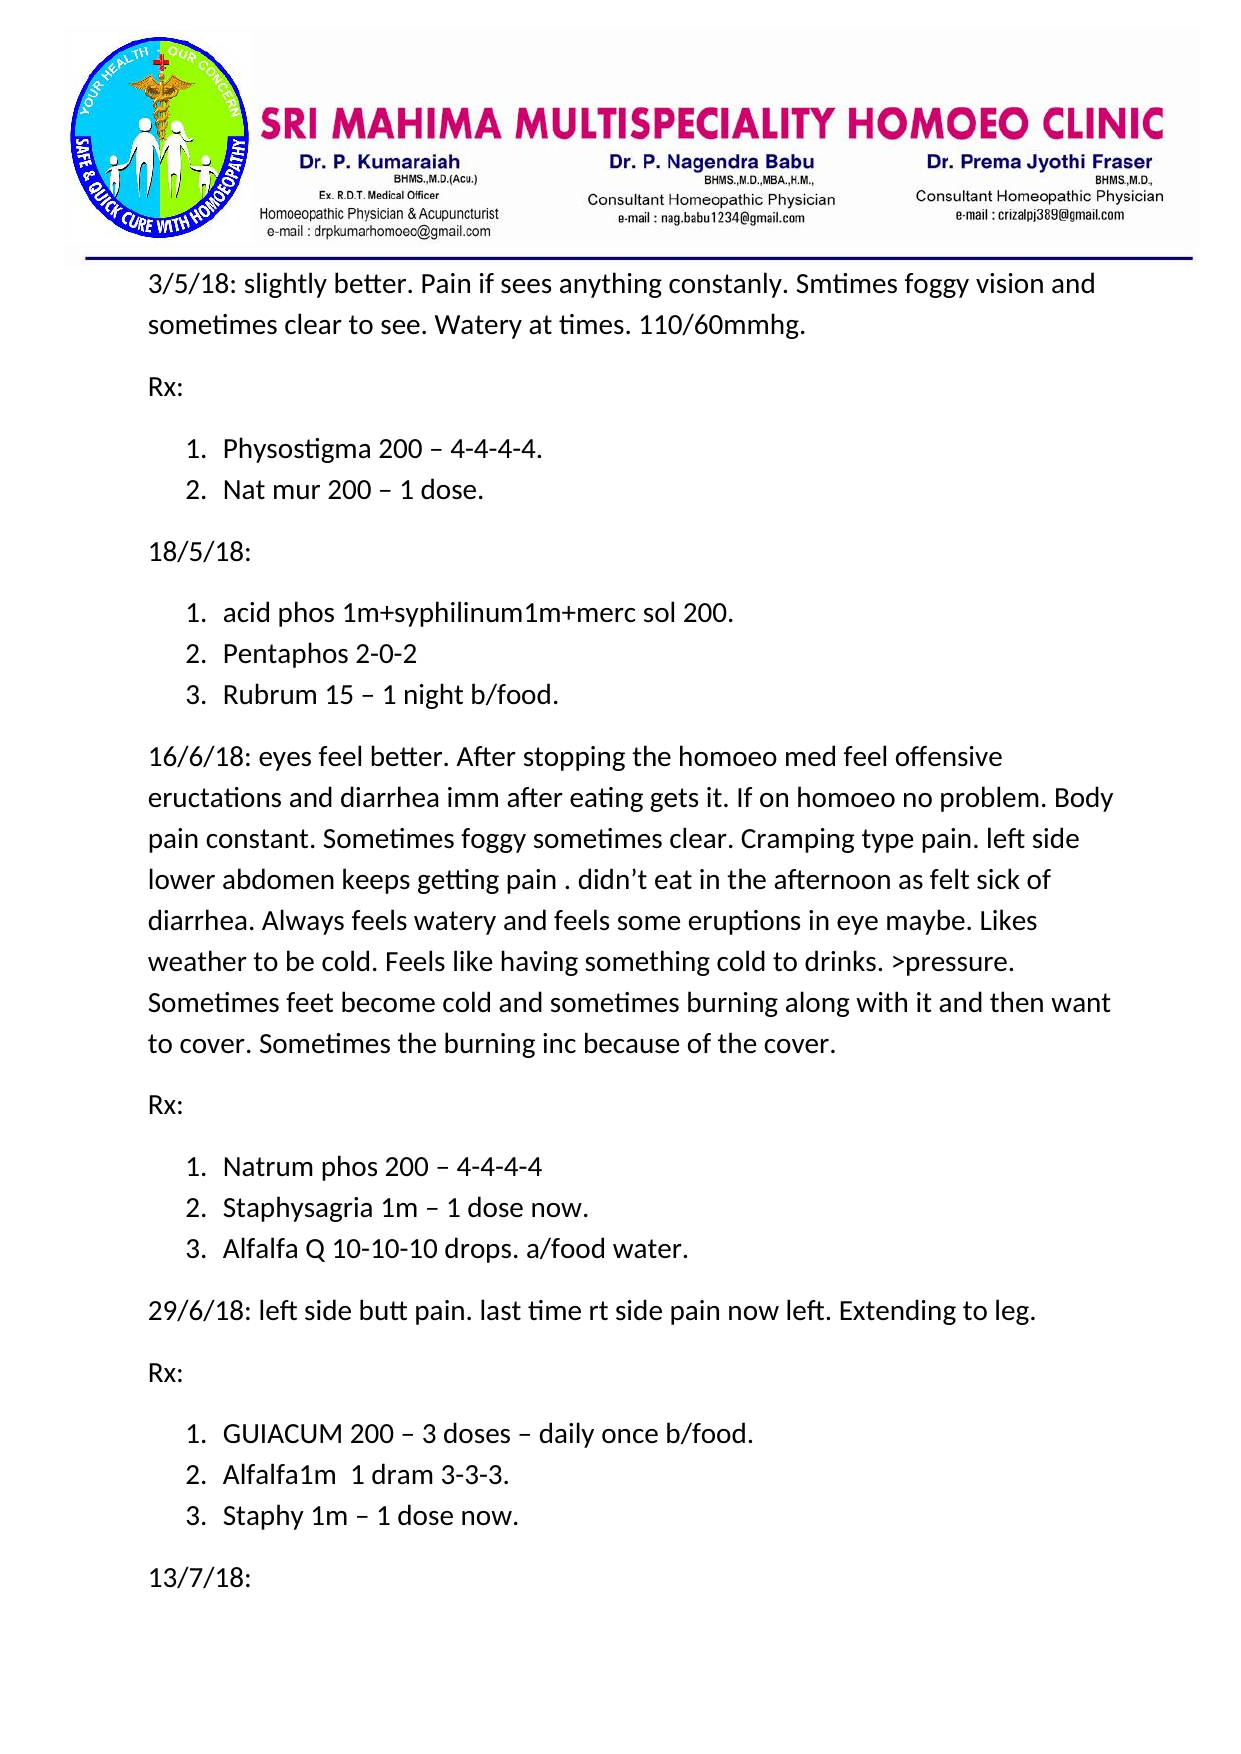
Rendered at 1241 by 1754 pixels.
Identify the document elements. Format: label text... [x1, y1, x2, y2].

list Staphy 1m – 1 dose now. [185, 1497, 1122, 1533]
list Rubrum 15 – 1 night b/food. [185, 676, 1122, 712]
list Staphysagria 1m – 1 dose now. [185, 1189, 1122, 1225]
list Pentaphos 2-0-2 [185, 635, 1122, 671]
list Physostigma 200 – 4-4-4-4. [185, 430, 1122, 466]
text 3/5/18: slightly better. Pain if sees anything constanly. Smtimes foggy vision and sometimes clear to see. Watery at times. 110/60mmhg. [148, 266, 1122, 342]
list acid phos 1m+syphilinum1m+merc sol 200. [185, 594, 1122, 630]
text Rx: [148, 1086, 1122, 1122]
picture [63, 29, 1200, 266]
list Nat mur 200 – 1 dose. [185, 471, 1122, 507]
list Natrum phos 200 – 4-4-4-4 [185, 1148, 1122, 1184]
list Alfalfa1m 1 dram 3-3-3. [185, 1456, 1122, 1492]
text 18/5/18: [148, 533, 1122, 568]
list GUIACUM 200 – 3 doses – daily once b/food. [185, 1415, 1122, 1451]
text Rx: [148, 1354, 1122, 1389]
list Alfalfa Q 10-10-10 drops. a/food water. [185, 1230, 1122, 1266]
text 13/7/18: [148, 1559, 1122, 1595]
text 29/6/18: left side butt pain. last time rt side pain now left. Extending to leg. [148, 1292, 1122, 1327]
text 16/6/18: eyes feel better. After stopping the homoeo med feel offensive eructations and diarrhea imm after eating gets it. If on homoeo no problem. Body pain constant. Sometimes foggy sometimes clear. Cramping type pain. left side lower abdomen keeps getting pain . didn’t eat in the afternoon as felt sick of diarrhea. Always feels watery and feels some eruptions in eye maybe. Likes weather to be cold. Feels like having something cold to drinks. >pressure. Sometimes feet become cold and sometimes burning along with it and then want to cover. Sometimes the burning inc because of the cover. [148, 738, 1122, 1060]
text Rx: [148, 368, 1122, 404]
